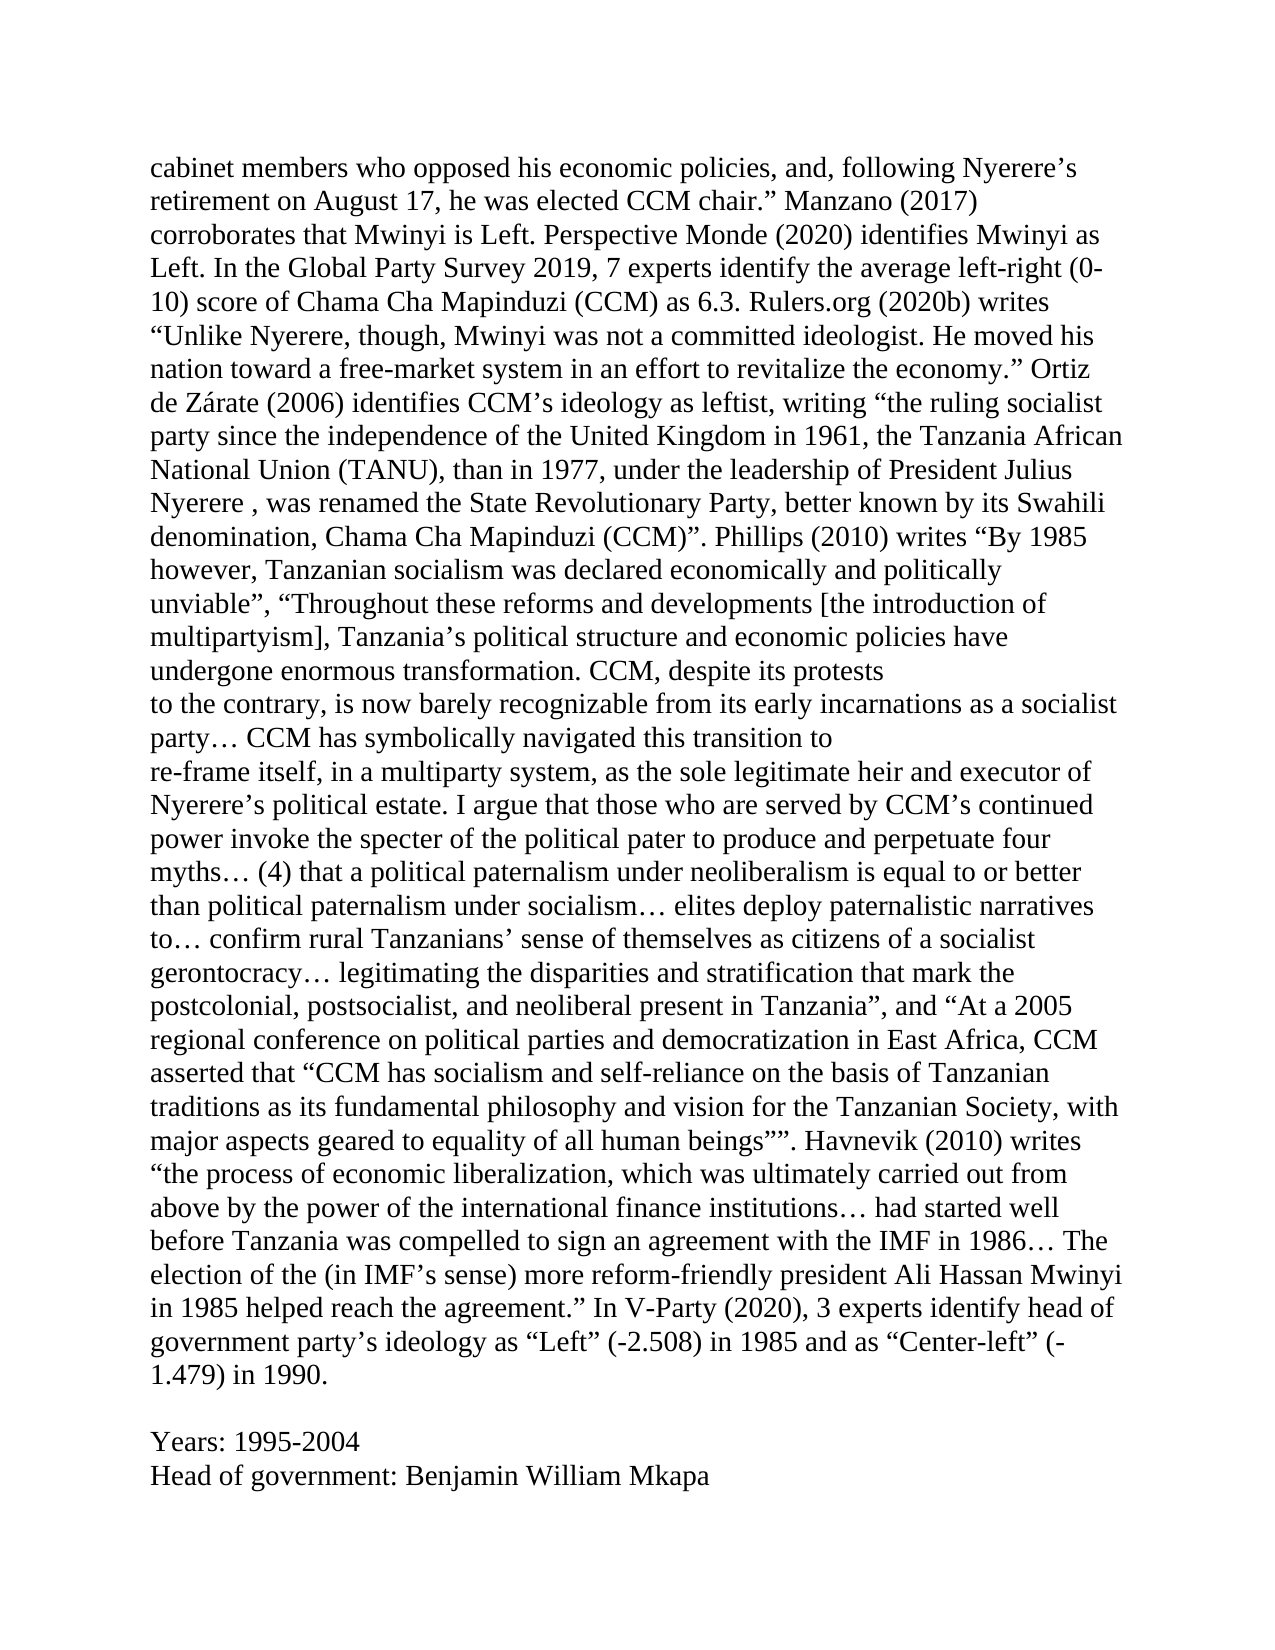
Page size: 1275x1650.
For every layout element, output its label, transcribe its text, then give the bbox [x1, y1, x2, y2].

text Years: 1995-2004 [150, 1424, 1125, 1458]
text to the contrary, is now barely recognizable from its early incarnations as a socialist [150, 687, 1125, 720]
text power invoke the specter of the political pater to produce and perpetuate four myths… (4) that a political paternalism under neoliberalism is equal to or better than political paternalism under socialism… elites deploy paternalistic narratives to… confirm rural Tanzanians’ sense of themselves as citizens of a socialist gerontocracy… legitimating the disparities and stratification that mark the postcolonial, postsocialist, and neoliberal present in Tanzania”, and “At a 2005 regional conference on political parties and democratization in East Africa, CCM asserted that “CCM has socialism and self-reliance on the basis of Tanzanian traditions as its fundamental philosophy and vision for the Tanzanian Society, with major aspects geared to equality of all human beings””. Havnevik (2010) writes “the process of economic liberalization, which was ultimately carried out from above by the power of the international finance institutions… had started well before Tanzania was compelled to sign an agreement with the IMF in 1986… The election of the (in IMF’s sense) more reform-friendly president Ali Hassan Mwinyi in 1985 helped reach the agreement.” In V-Party (2020), 3 experts identify head of government party’s ideology as “Left” (-2.508) in 1985 and as “Center-left” (-1.479) in 1990. [150, 821, 1125, 1391]
text party… CCM has symbolically navigated this transition to [150, 720, 1125, 754]
text Nyerere’s political estate. I argue that those who are served by CCM’s continued [150, 787, 1125, 821]
text Head of government: Benjamin William Mkapa [150, 1458, 1125, 1492]
text re-frame itself, in a multiparty system, as the sole legitimate heir and executor of [150, 754, 1125, 787]
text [150, 150, 1125, 687]
